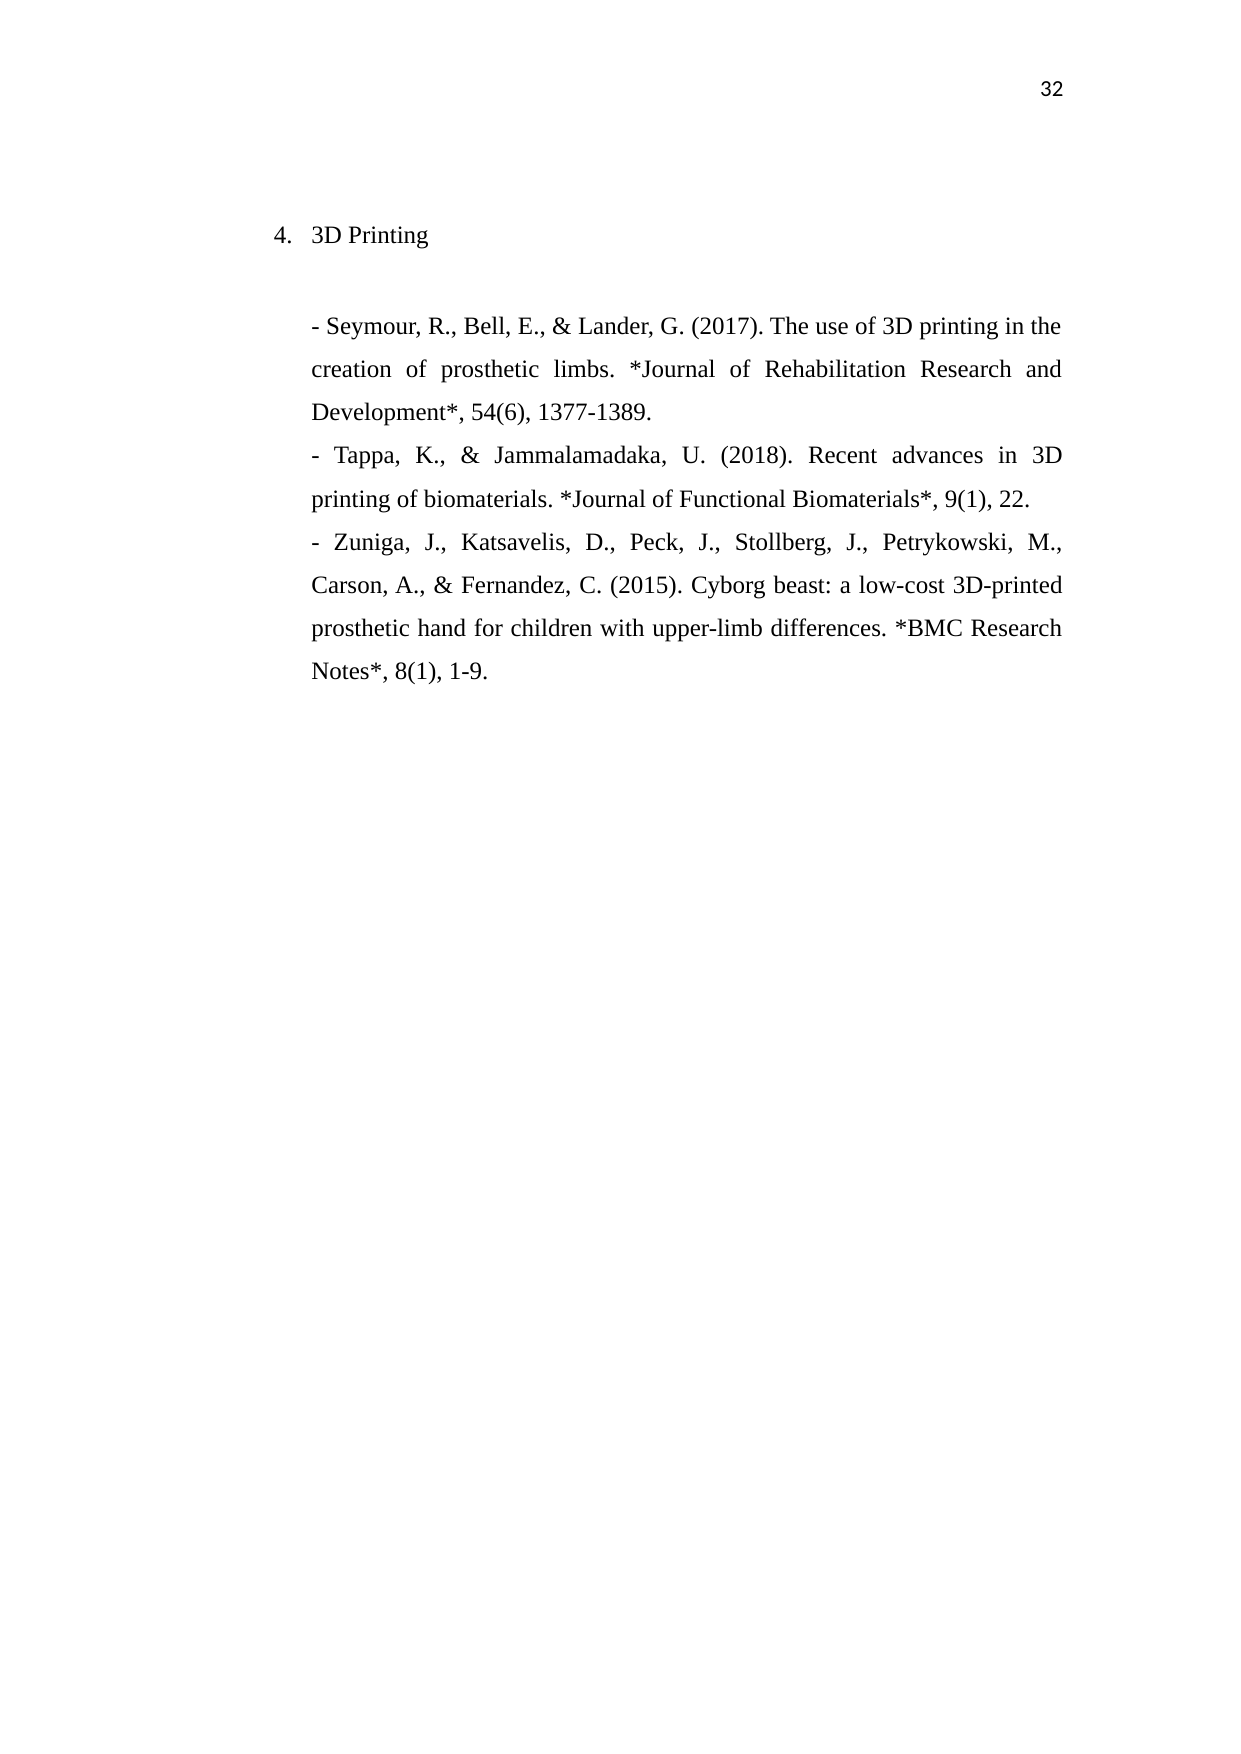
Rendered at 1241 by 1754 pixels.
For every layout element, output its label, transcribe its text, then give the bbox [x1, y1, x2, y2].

list - Tappa, K., & Jammalamadaka, U. (2018). Recent advances in 3D printing of biomaterials. *Journal of Functional Biomaterials*, 9(1), 22. [311, 441, 1063, 512]
list - Seymour, R., Bell, E., & Lander, G. (2017). The use of 3D printing in the creation of prosthetic limbs. *Journal of Rehabilitation Research and Development*, 54(6), 1377-1389. [311, 311, 1063, 426]
list - Zuniga, J., Katsavelis, D., Peck, J., Stollberg, J., Petrykowski, M., Carson, A., & Fernandez, C. (2015). Cyborg beast: a low-cost 3D-printed prosthetic hand for children with upper-limb differences. *BMC Research Notes*, 8(1), 1-9. [311, 527, 1063, 685]
list 3D Printing [274, 220, 1063, 249]
